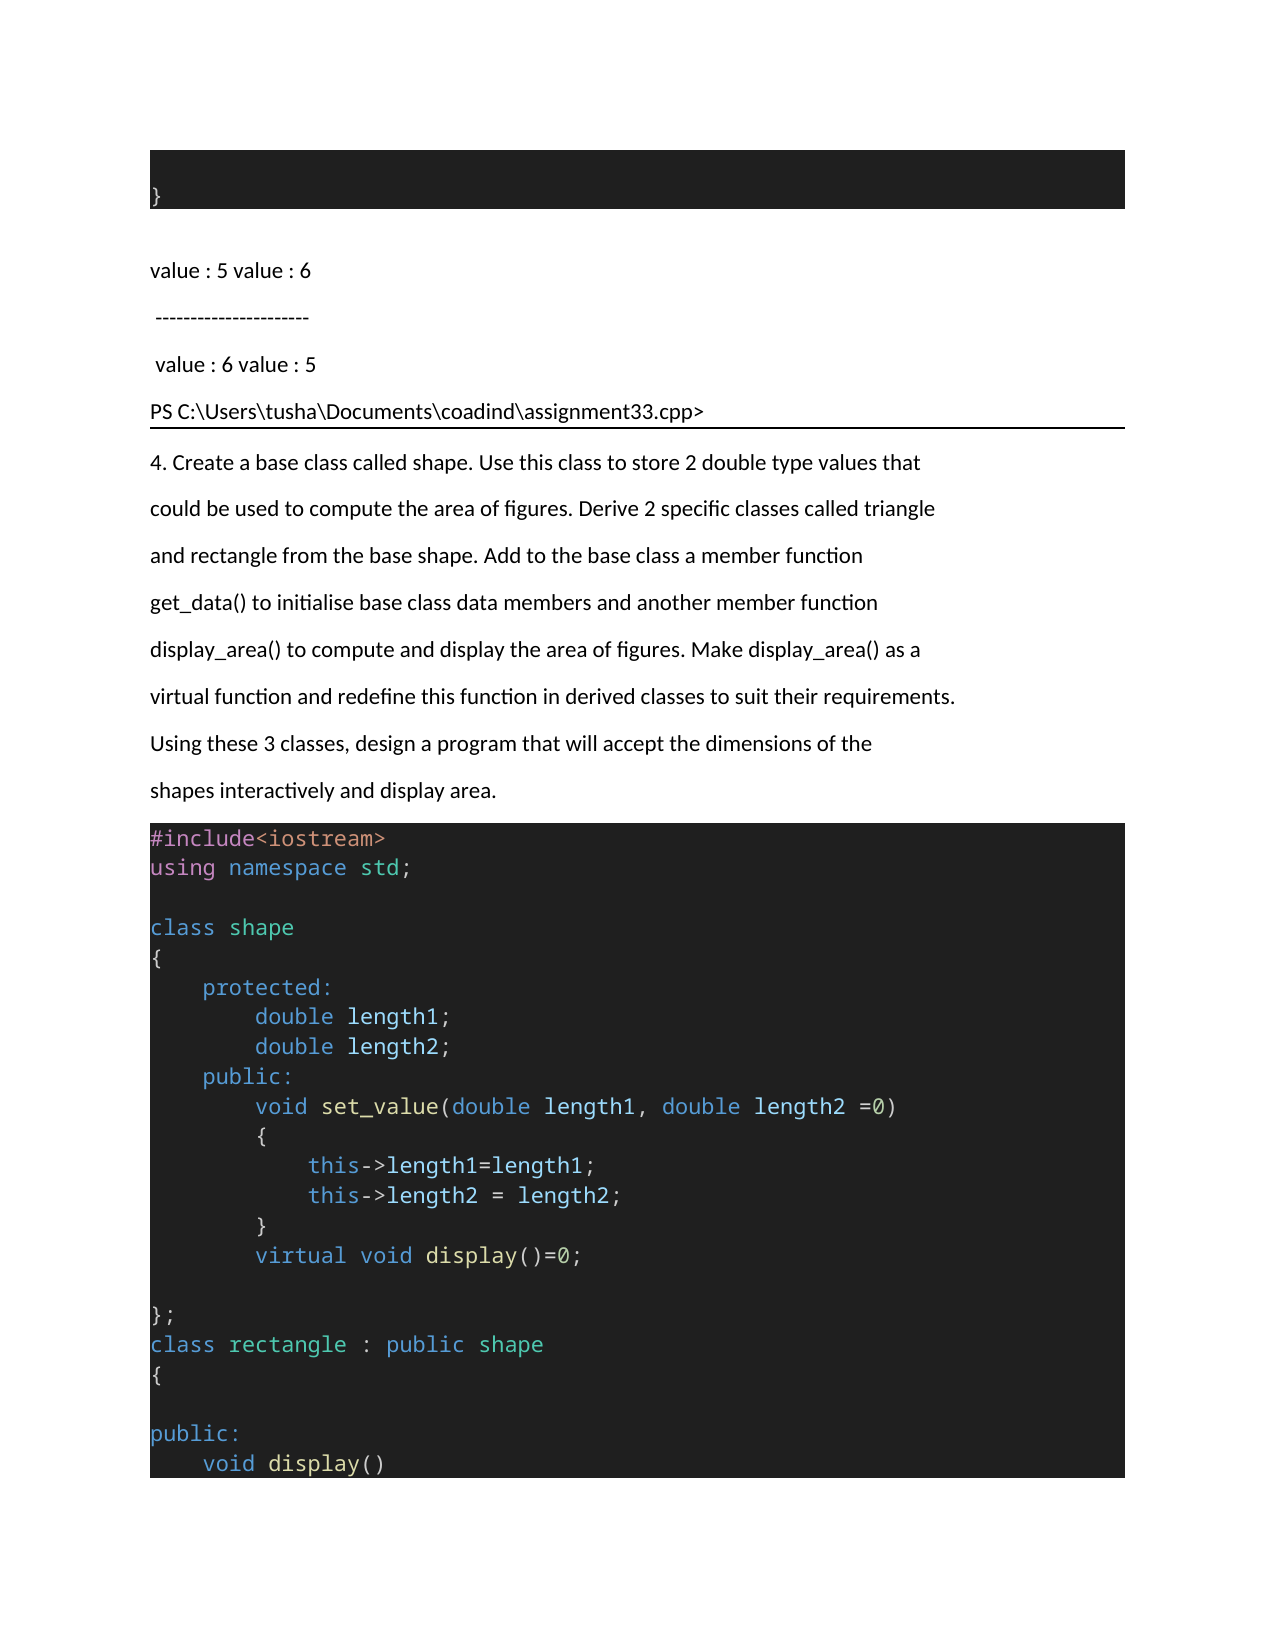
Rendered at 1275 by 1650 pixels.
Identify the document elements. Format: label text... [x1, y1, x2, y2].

text and rectangle from the base shape. Add to the base class a member function [150, 541, 1125, 569]
text public: [150, 1418, 1125, 1448]
text PS C:\Users\tusha\Documents\coadind\assignment33.cpp> [150, 397, 1125, 427]
text Using these 3 classes, design a program that will accept the dimensions of the [150, 729, 1125, 757]
text value : 5 value : 6 [150, 256, 1125, 284]
text } [150, 1210, 1125, 1240]
text 4. Create a base class called shape. Use this class to store 2 double type values that [150, 448, 1125, 476]
text #include<iostream> [150, 823, 1125, 852]
text { [150, 1359, 1125, 1389]
text using namespace std; [150, 852, 1125, 882]
text double length1; [150, 1001, 1125, 1031]
text double length2; [150, 1031, 1125, 1061]
text this->length1=length1; [150, 1150, 1125, 1180]
text { [150, 942, 1125, 972]
text could be used to compute the area of figures. Derive 2 specific classes called triangle [150, 494, 1125, 522]
text display_area() to compute and display the area of figures. Make display_area() as a [150, 635, 1125, 663]
text virtual function and redefine this function in derived classes to suit their requirements. [150, 682, 1125, 710]
text void display() [150, 1448, 1125, 1478]
text class rectangle : public shape [150, 1329, 1125, 1359]
text value : 6 value : 5 [150, 350, 1125, 378]
text { [150, 1121, 1125, 1150]
text public: [150, 1061, 1125, 1091]
text virtual void display()=0; [150, 1240, 1125, 1269]
text shapes interactively and display area. [150, 776, 1125, 804]
text class shape [150, 912, 1125, 942]
text void set_value(double length1, double length2 =0) [150, 1091, 1125, 1121]
text this->length2 = length2; [150, 1180, 1125, 1210]
text }; [150, 1299, 1125, 1329]
text protected: [150, 972, 1125, 1001]
text } [150, 180, 1125, 209]
text ---------------------- [150, 303, 1125, 331]
text get_data() to initialise base class data members and another member function [150, 588, 1125, 616]
